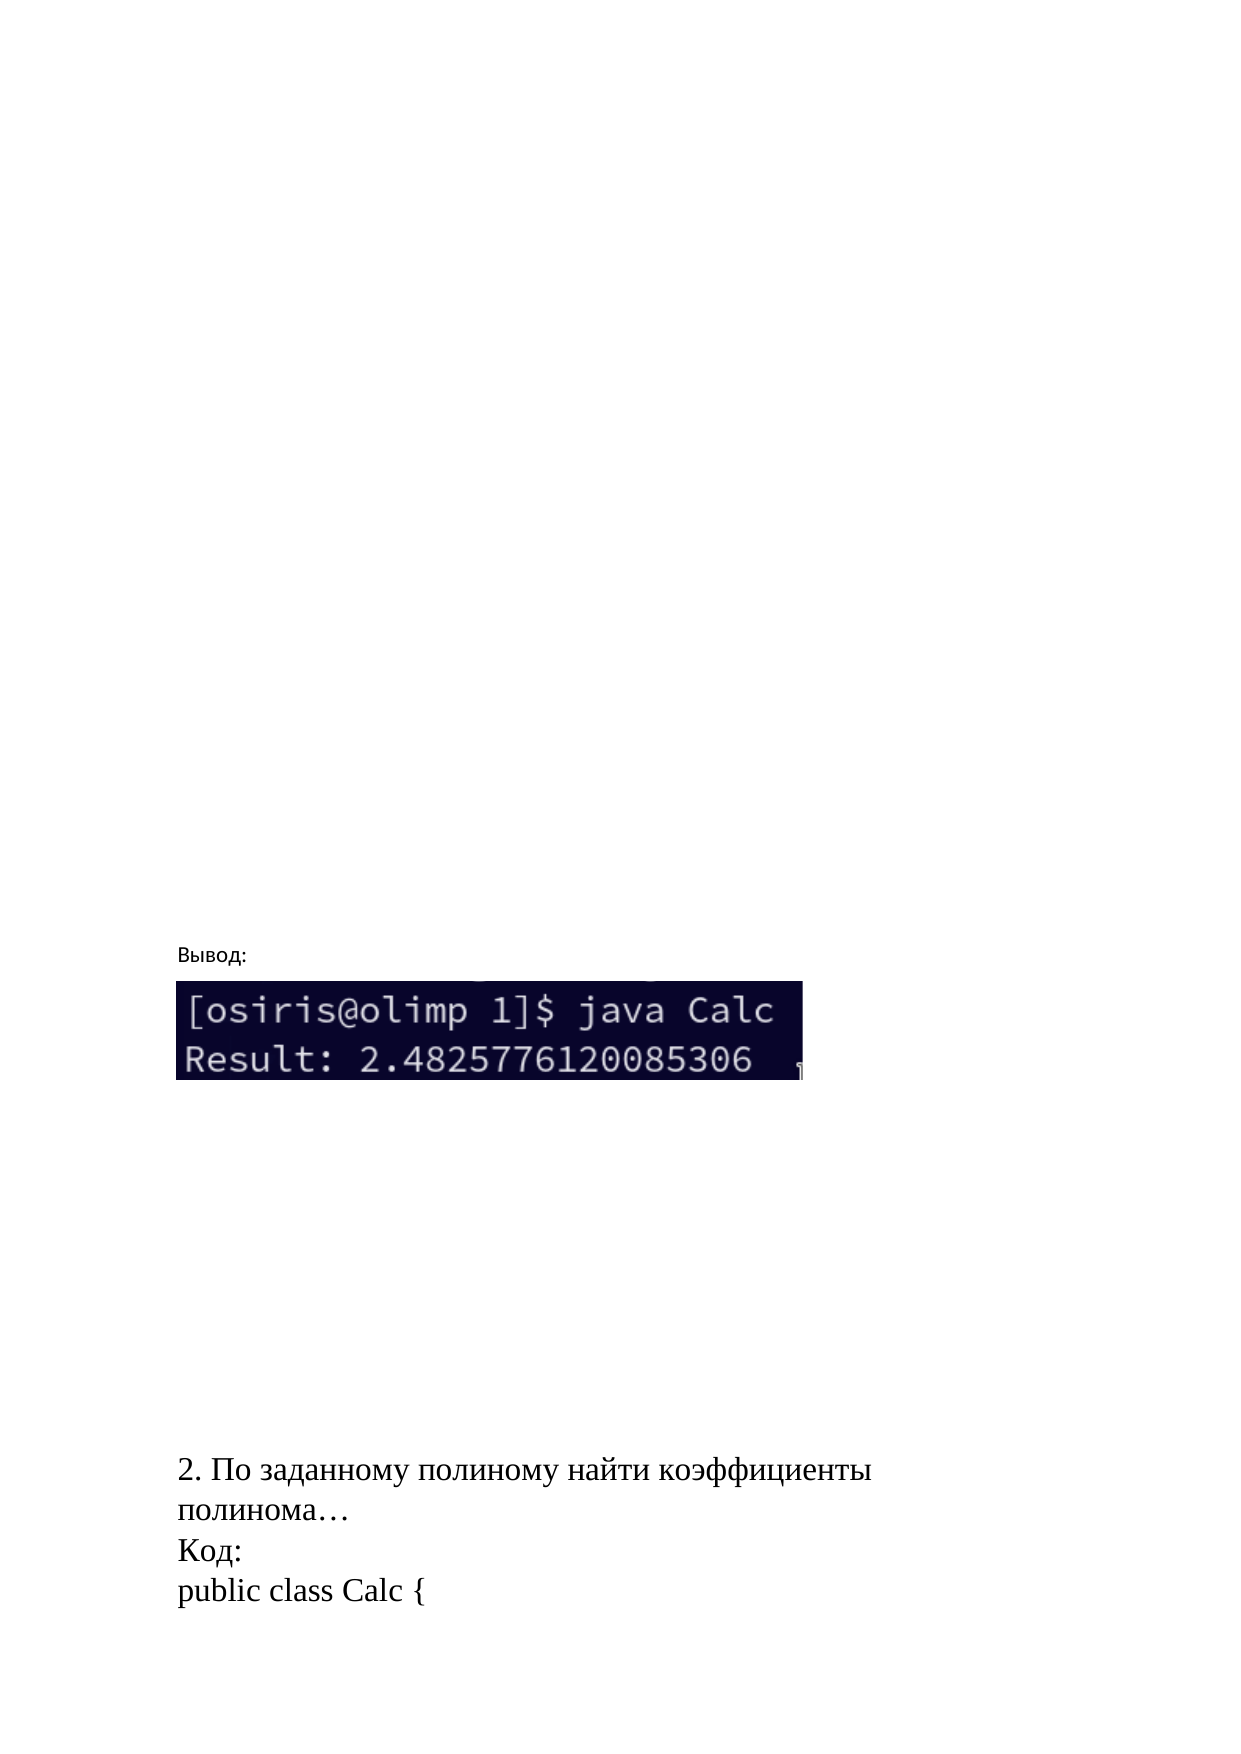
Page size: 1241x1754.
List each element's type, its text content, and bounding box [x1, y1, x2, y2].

picture [176, 981, 803, 1080]
text Вывод: [177, 941, 1152, 969]
text Код: [177, 1530, 1152, 1568]
text 2. По заданному полиному найти коэффициенты полинома… [177, 1449, 1152, 1528]
text public class Calc { [177, 1570, 1152, 1608]
